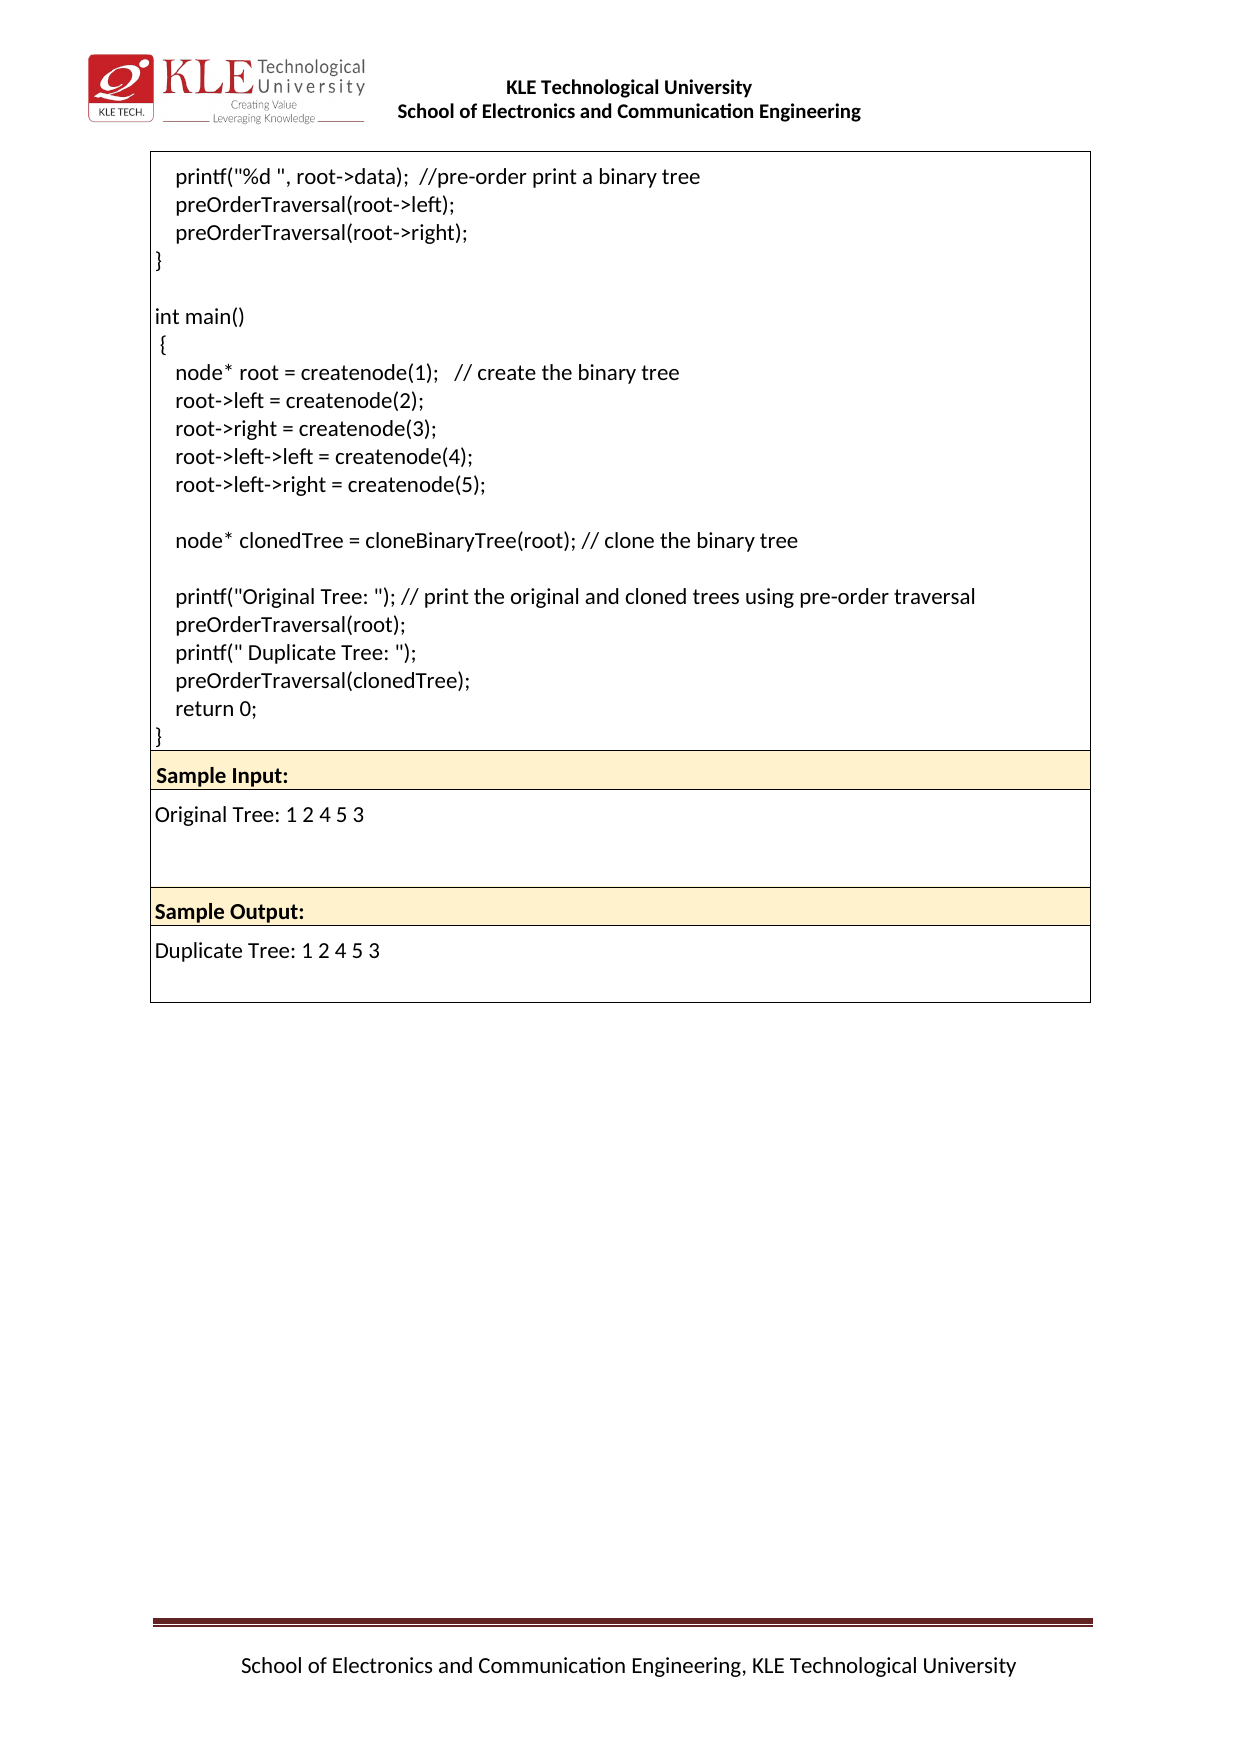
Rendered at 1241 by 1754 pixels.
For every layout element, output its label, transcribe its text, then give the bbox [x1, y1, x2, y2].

table_cell Sample Input: [151, 751, 1090, 789]
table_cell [151, 152, 1090, 750]
table_cell Sample Output: [151, 888, 1090, 925]
table_cell Duplicate Tree: 1 2 4 5 3 [151, 926, 1090, 1001]
picture [88, 50, 368, 125]
table_cell Original Tree: 1 2 4 5 3 [151, 790, 1090, 886]
